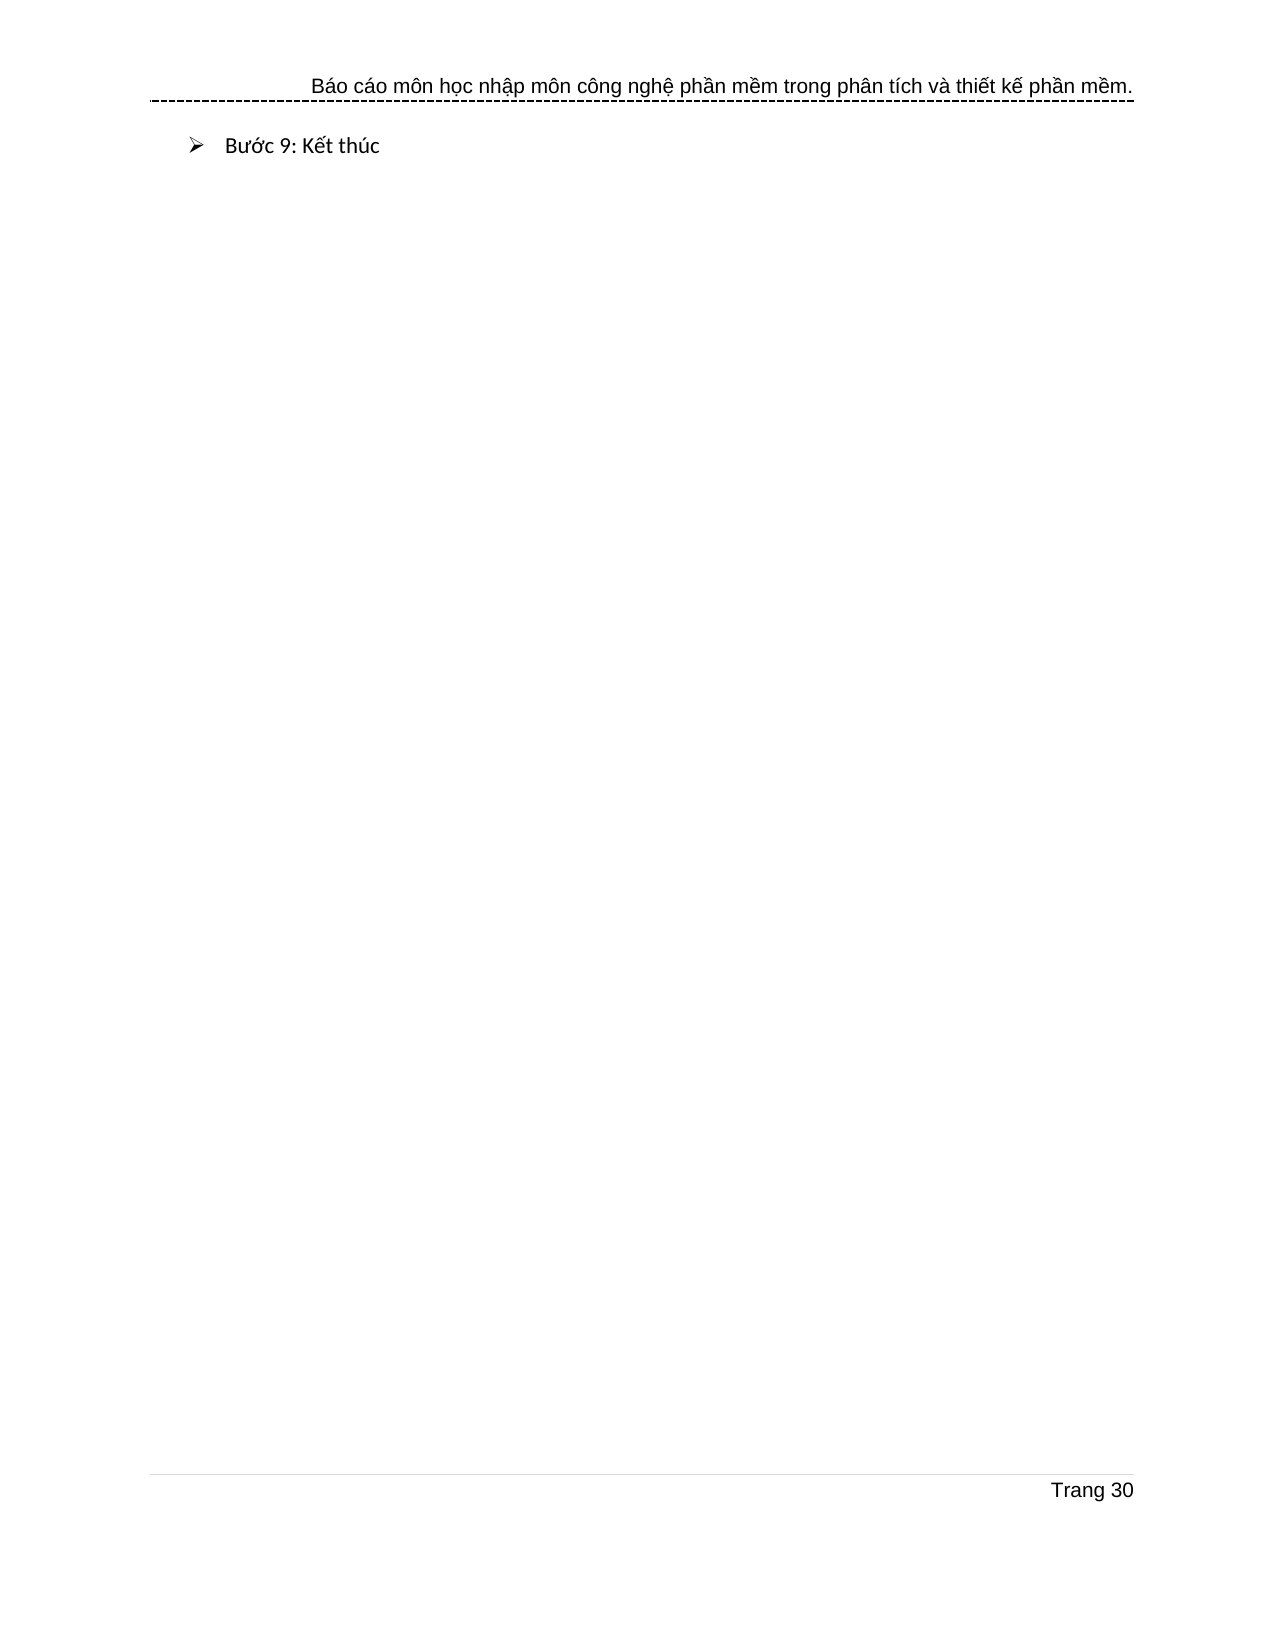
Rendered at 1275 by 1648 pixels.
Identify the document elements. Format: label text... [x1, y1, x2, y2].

list Bước 9: Kết thúc [187, 131, 1134, 159]
